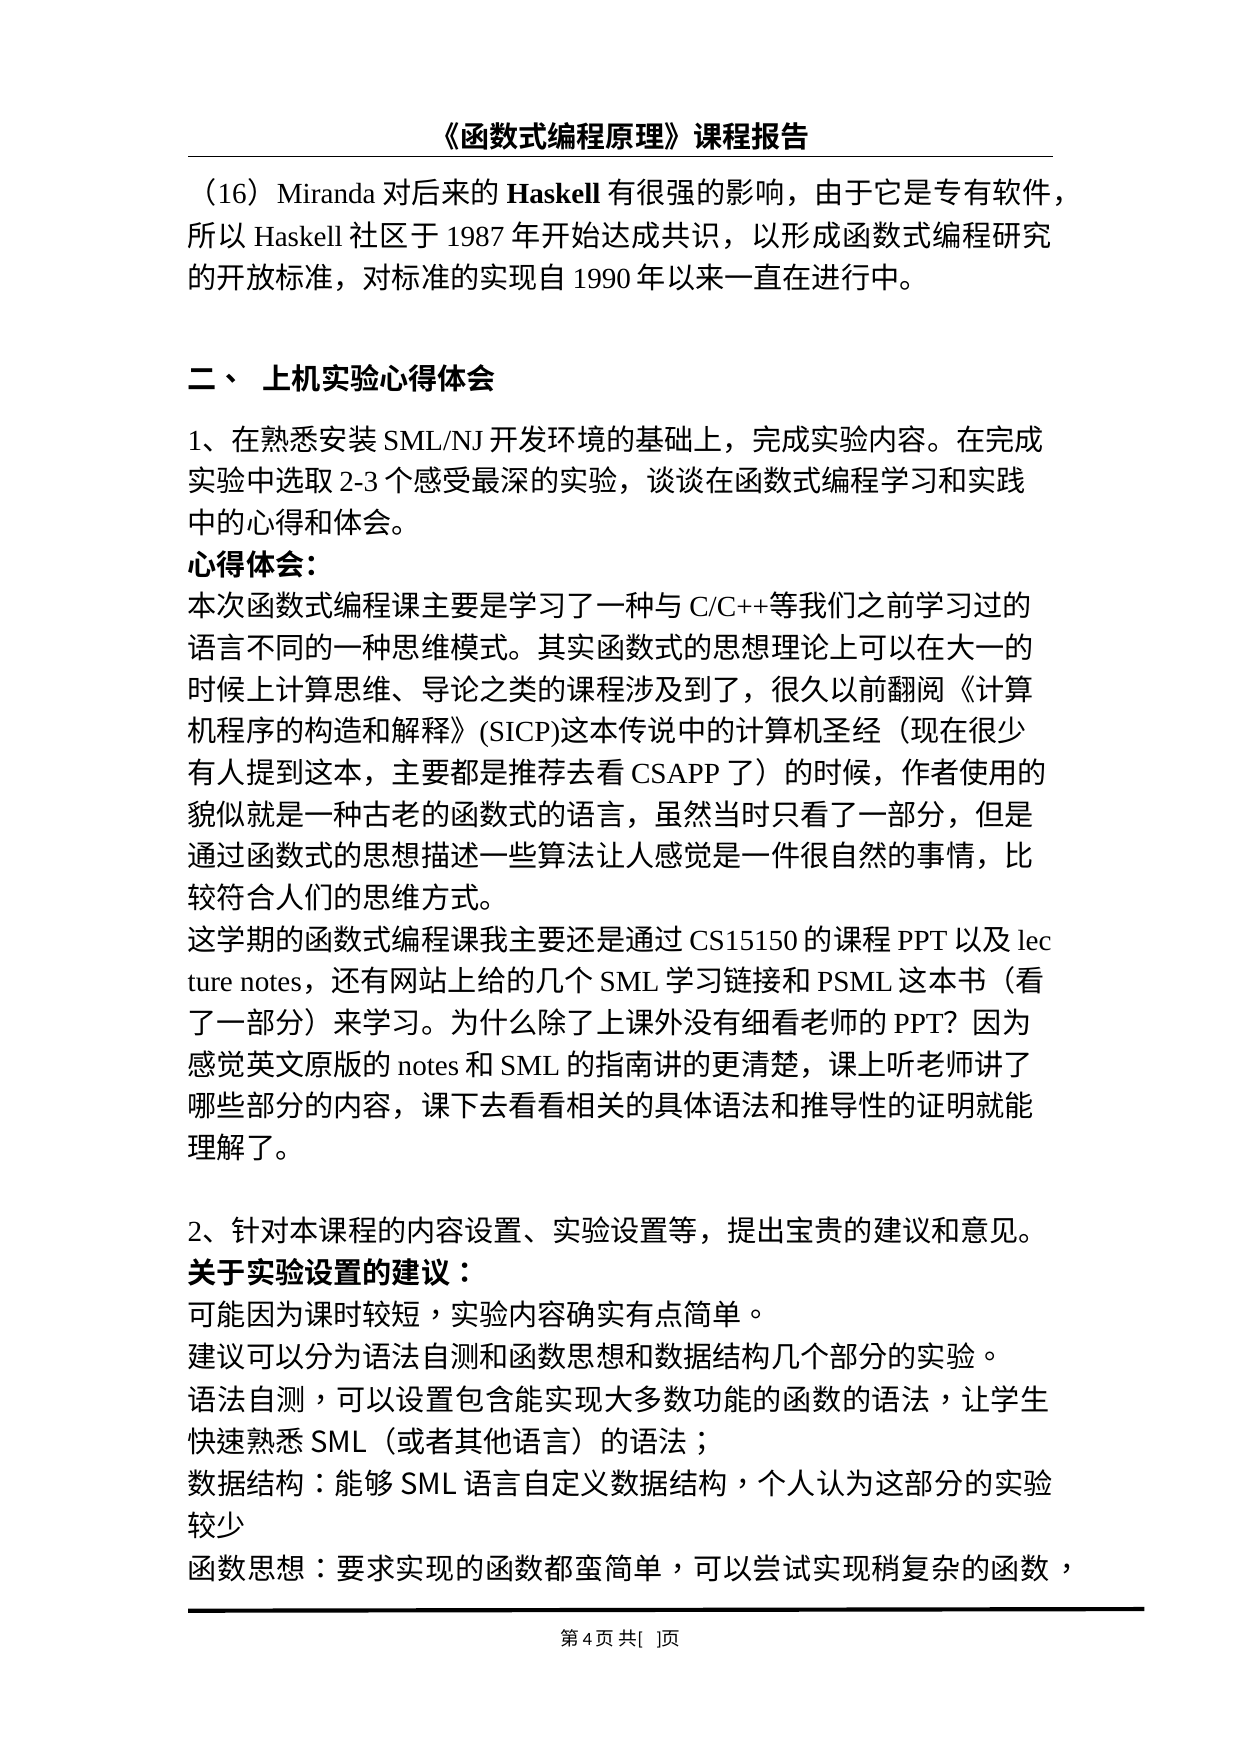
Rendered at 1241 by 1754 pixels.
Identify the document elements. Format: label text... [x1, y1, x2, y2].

subtitle 上机实验心得体会 [187, 355, 1053, 398]
text 关于实验设置的建议： [187, 1250, 1053, 1292]
text 语法自测，可以设置包含能实现大多数功能的函数的语法，让学生快速熟悉SML（或者其他语言）的语法； [187, 1376, 1053, 1461]
text 这学期的函数式编程课我主要还是通过CS15150的课程PPT以及lecture notes，还有网站上给的几个SML学习链接和PSML这本书（看了一部分）来学习。为什么除了上课外没有细看老师的PPT？因为感觉英文原版的notes和SML的指南讲的更清楚，课上听老师讲了哪些部分的内容，课下去看看相关的具体语法和推导性的证明就能理解了。 [187, 917, 1053, 1167]
text （16）Miranda对后来的Haskell有很强的影响，由于它是专有软件，所以Haskell社区于1987年开始达成共识，以形成函数式编程研究的开放标准，对标准的实现自1990年以来一直在进行中。 [187, 170, 1053, 297]
text 1、在熟悉安装SML/NJ开发环境的基础上，完成实验内容。在完成实验中选取2-3个感受最深的实验，谈谈在函数式编程学习和实践中的心得和体会。 [187, 417, 1053, 542]
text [187, 1545, 1053, 1588]
text 2、针对本课程的内容设置、实验设置等，提出宝贵的建议和意见。 [187, 1208, 1053, 1250]
text 数据结构：能够SML语言自定义数据结构，个人认为这部分的实验较少 [187, 1461, 1053, 1545]
text 建议可以分为语法自测和函数思想和数据结构几个部分的实验。 [187, 1334, 1053, 1376]
text 可能因为课时较短，实验内容确实有点简单。 [187, 1292, 1053, 1334]
text 心得体会： [187, 542, 1053, 583]
text 本次函数式编程课主要是学习了一种与C/C++等我们之前学习过的语言不同的一种思维模式。其实函数式的思想理论上可以在大一的时候上计算思维、导论之类的课程涉及到了，很久以前翻阅《计算机程序的构造和解释》(SICP)这本传说中的计算机圣经（现在很少有人提到这本，主要都是推荐去看CSAPP了）的时候，作者使用的貌似就是一种古老的函数式的语言，虽然当时只看了一部分，但是通过函数式的思想描述一些算法让人感觉是一件很自然的事情，比较符合人们的思维方式。 [187, 583, 1053, 917]
